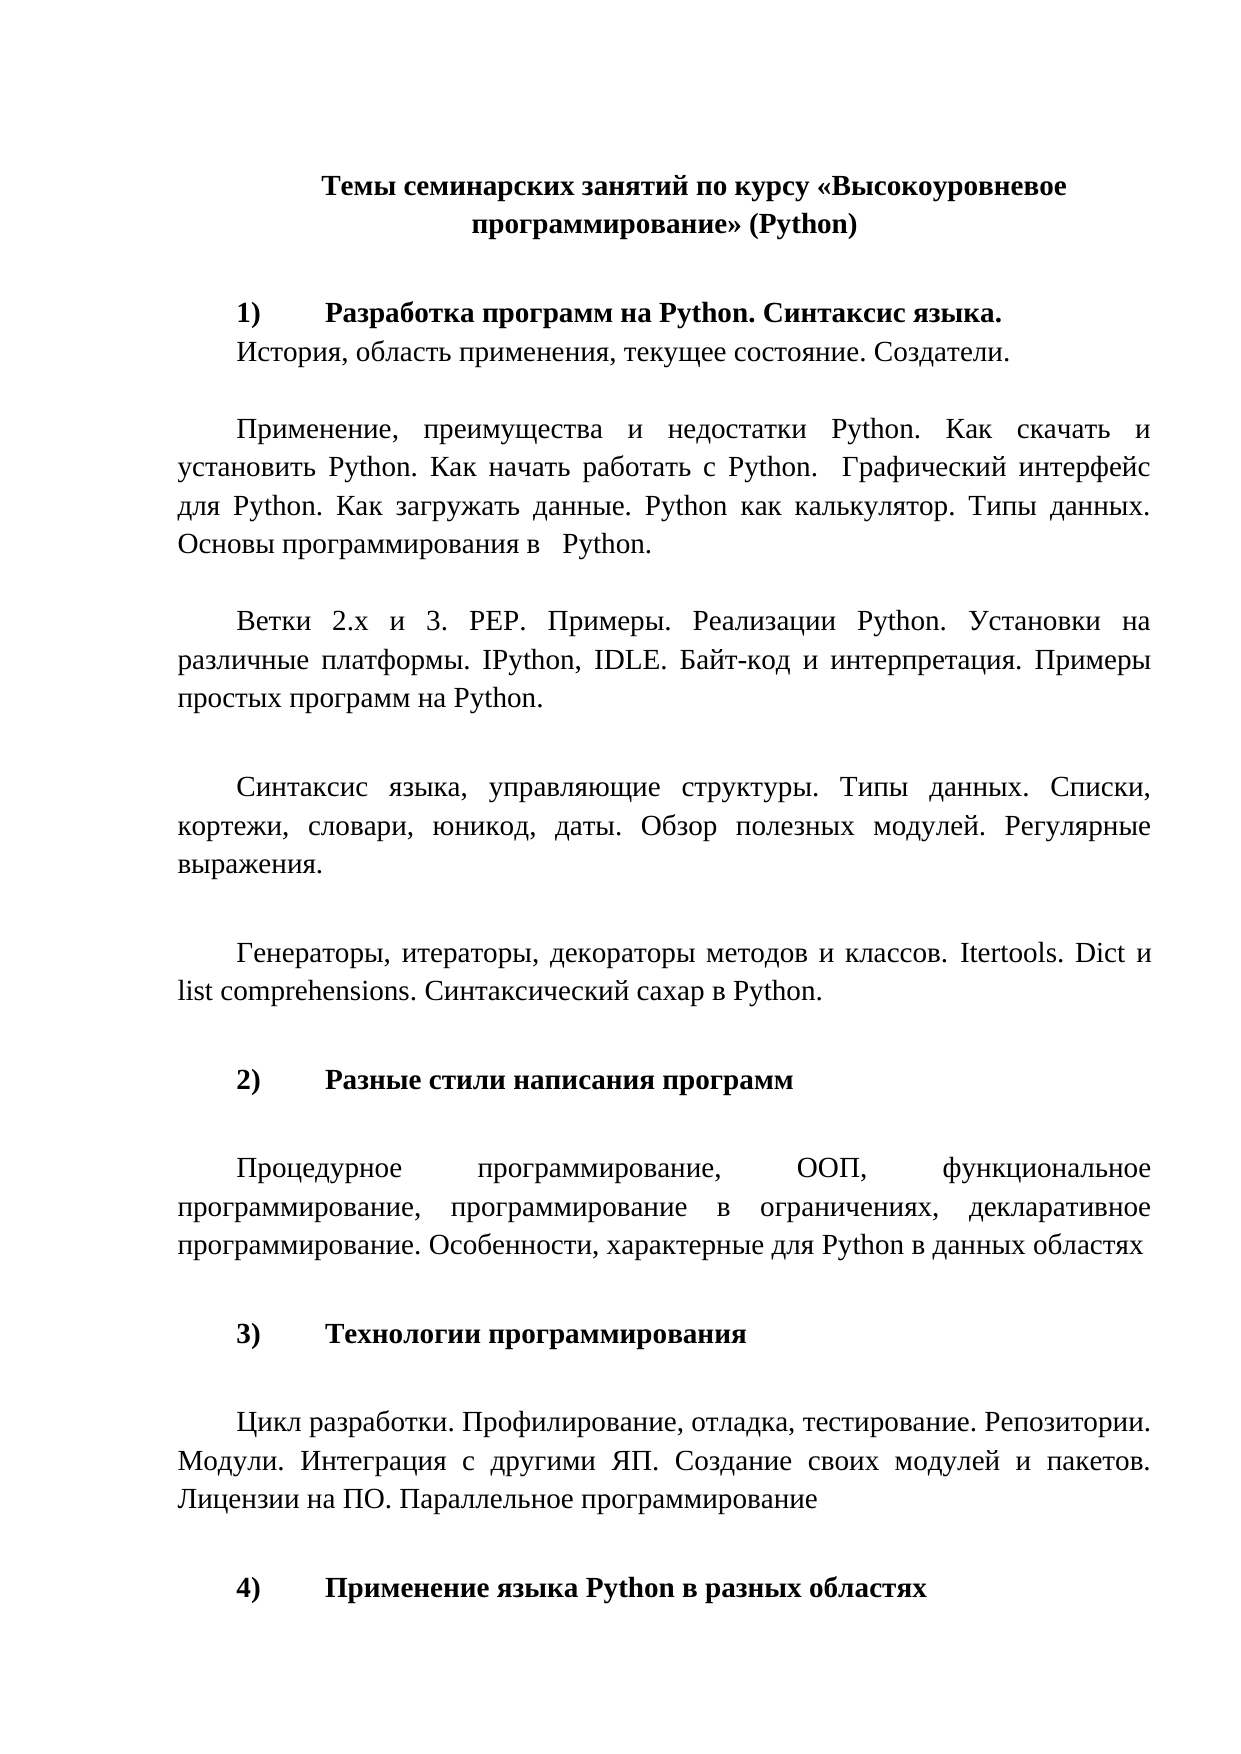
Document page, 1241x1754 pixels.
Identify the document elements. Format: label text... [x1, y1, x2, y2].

list История, область применения, текущее состояние. Создатели. [177, 334, 1152, 367]
list Разработка программ на Python. Синтаксис языка. [177, 295, 1152, 329]
text Цикл разработки. Профилирование, отладка, тестирование. Репозитории. Модули. Интеграция с другими ЯП. Создание своих модулей и пакетов. Лицензии на ПО. Параллельное программирование [177, 1404, 1152, 1515]
list Ветки 2.x и 3. PEP. Примеры. Реализации Python. Установки на различные платформы. IPython, IDLE. Байт-код и интерпретация. Примеры простых программ на Python. [177, 603, 1152, 714]
list Применение, преимущества и недостатки Python. Как скачать и установить Python. Как начать работать с Python. Графический интерфейс для Python. Как загружать данные. Python как калькулятор. Типы данных. Основы программирования в Python. [177, 411, 1152, 560]
list Разные стили написания программ [177, 1062, 1152, 1095]
text Темы семинарских занятий по курсу «Высокоуровневое программирование» (Python) [177, 168, 1152, 240]
list Применение языка Python в разных областях [177, 1570, 1152, 1604]
text Генераторы, итераторы, декораторы методов и классов. Itertools. Dict и list comprehensions. Синтаксический сахар в Python. [177, 935, 1152, 1007]
text Процедурное программирование, ООП, функциональное программирование, программирование в ограничениях, декларативное программирование. Особенности, характерные для Python в данных областях [177, 1150, 1152, 1261]
text Синтаксис языка, управляющие структуры. Типы данных. Списки, кортежи, словари, юникод, даты. Обзор полезных модулей. Регулярные выражения. [177, 769, 1152, 880]
list Технологии программирования [177, 1316, 1152, 1349]
